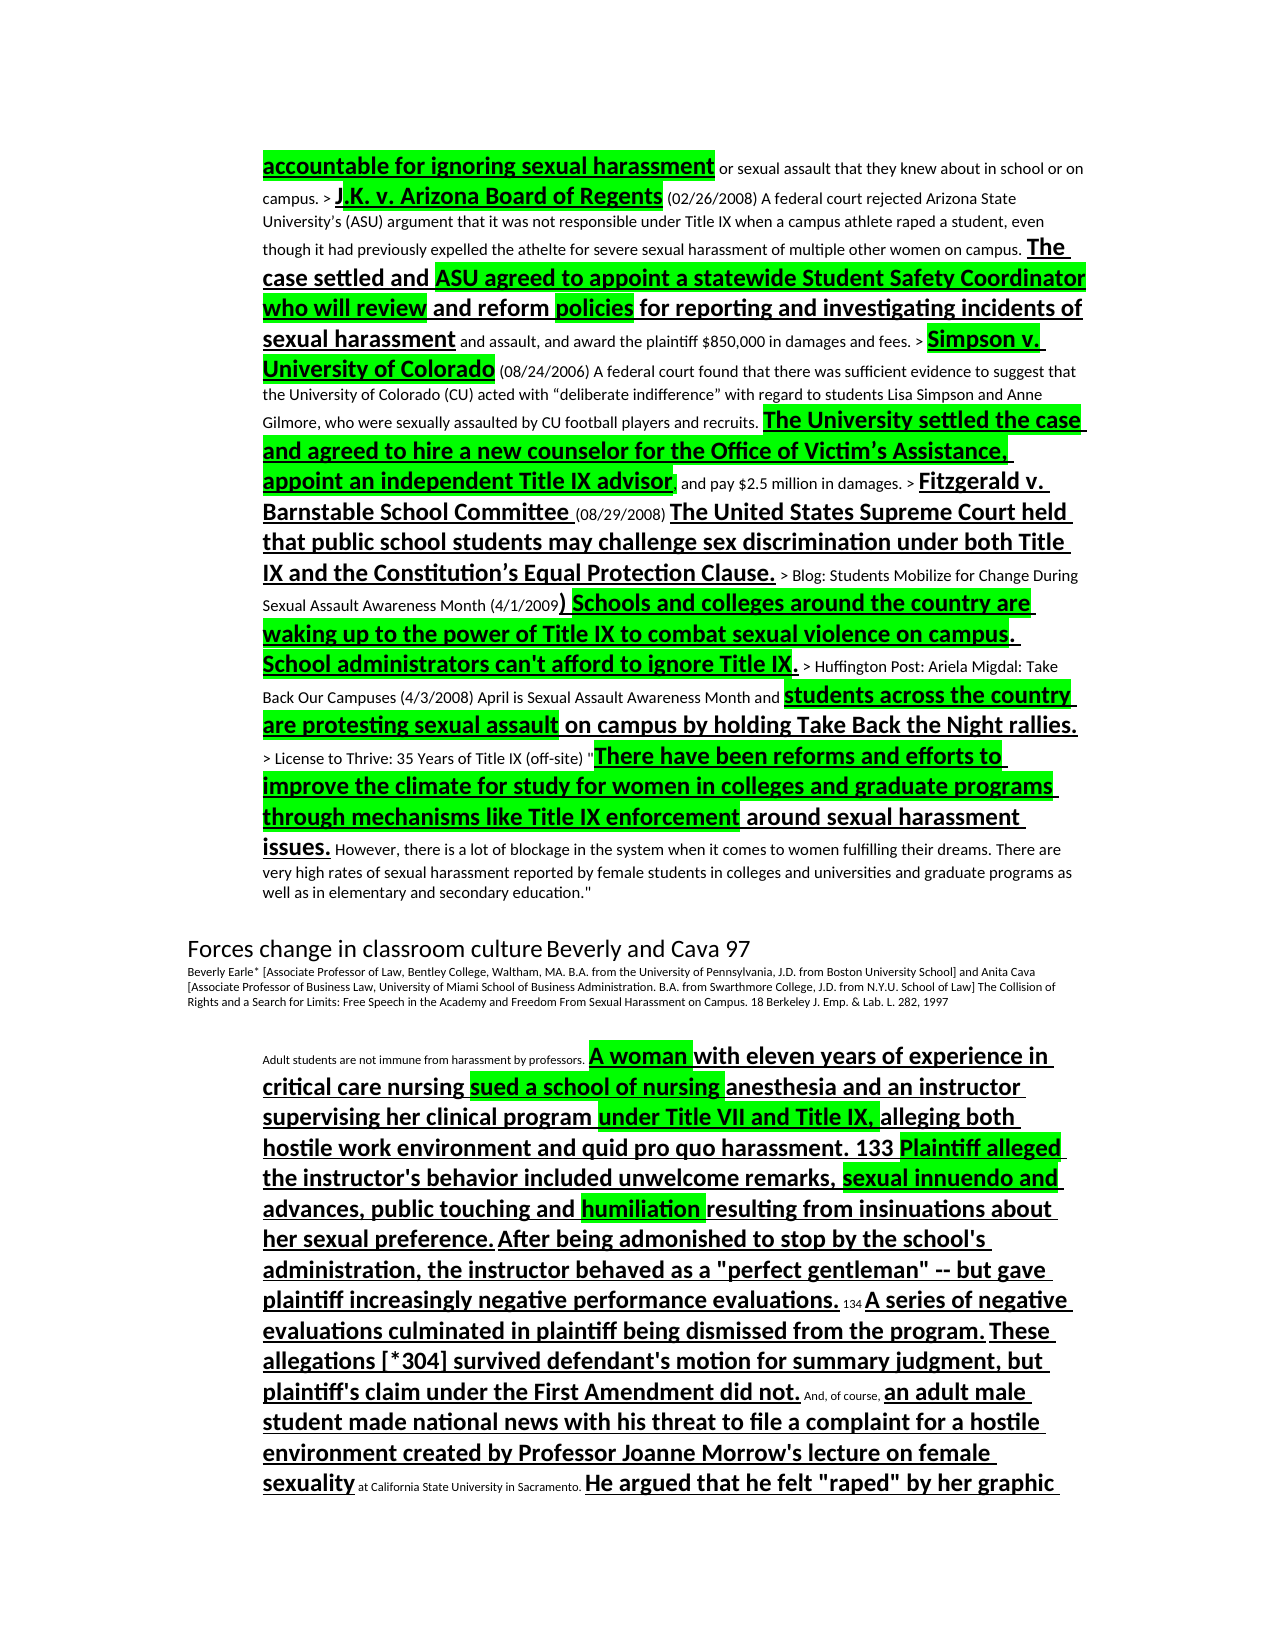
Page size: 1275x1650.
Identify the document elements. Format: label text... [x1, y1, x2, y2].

text Beverly Earle* [Associate Professor of Law, Bentley College, Waltham, MA. B.A. from the University of Pennsylvania, J.D. from Boston University School] and Anita Cava [Associate Professor of Business Law, University of Miami School of Business Administration. B.A. from Swarthmore College, J.D. from N.Y.U. School of Law] The Collision of Rights and a Search for Limits: Free Speech in the Academy and Freedom From Sexual Harassment on Campus. 18 Berkeley J. Emp. & Lab. L. 282, 1997 [187, 964, 1087, 1010]
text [262, 432, 1087, 903]
subtitle Forces change in classroom culture Beverly and Cava 97 [187, 933, 1087, 964]
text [262, 150, 1087, 461]
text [262, 1040, 1087, 1498]
